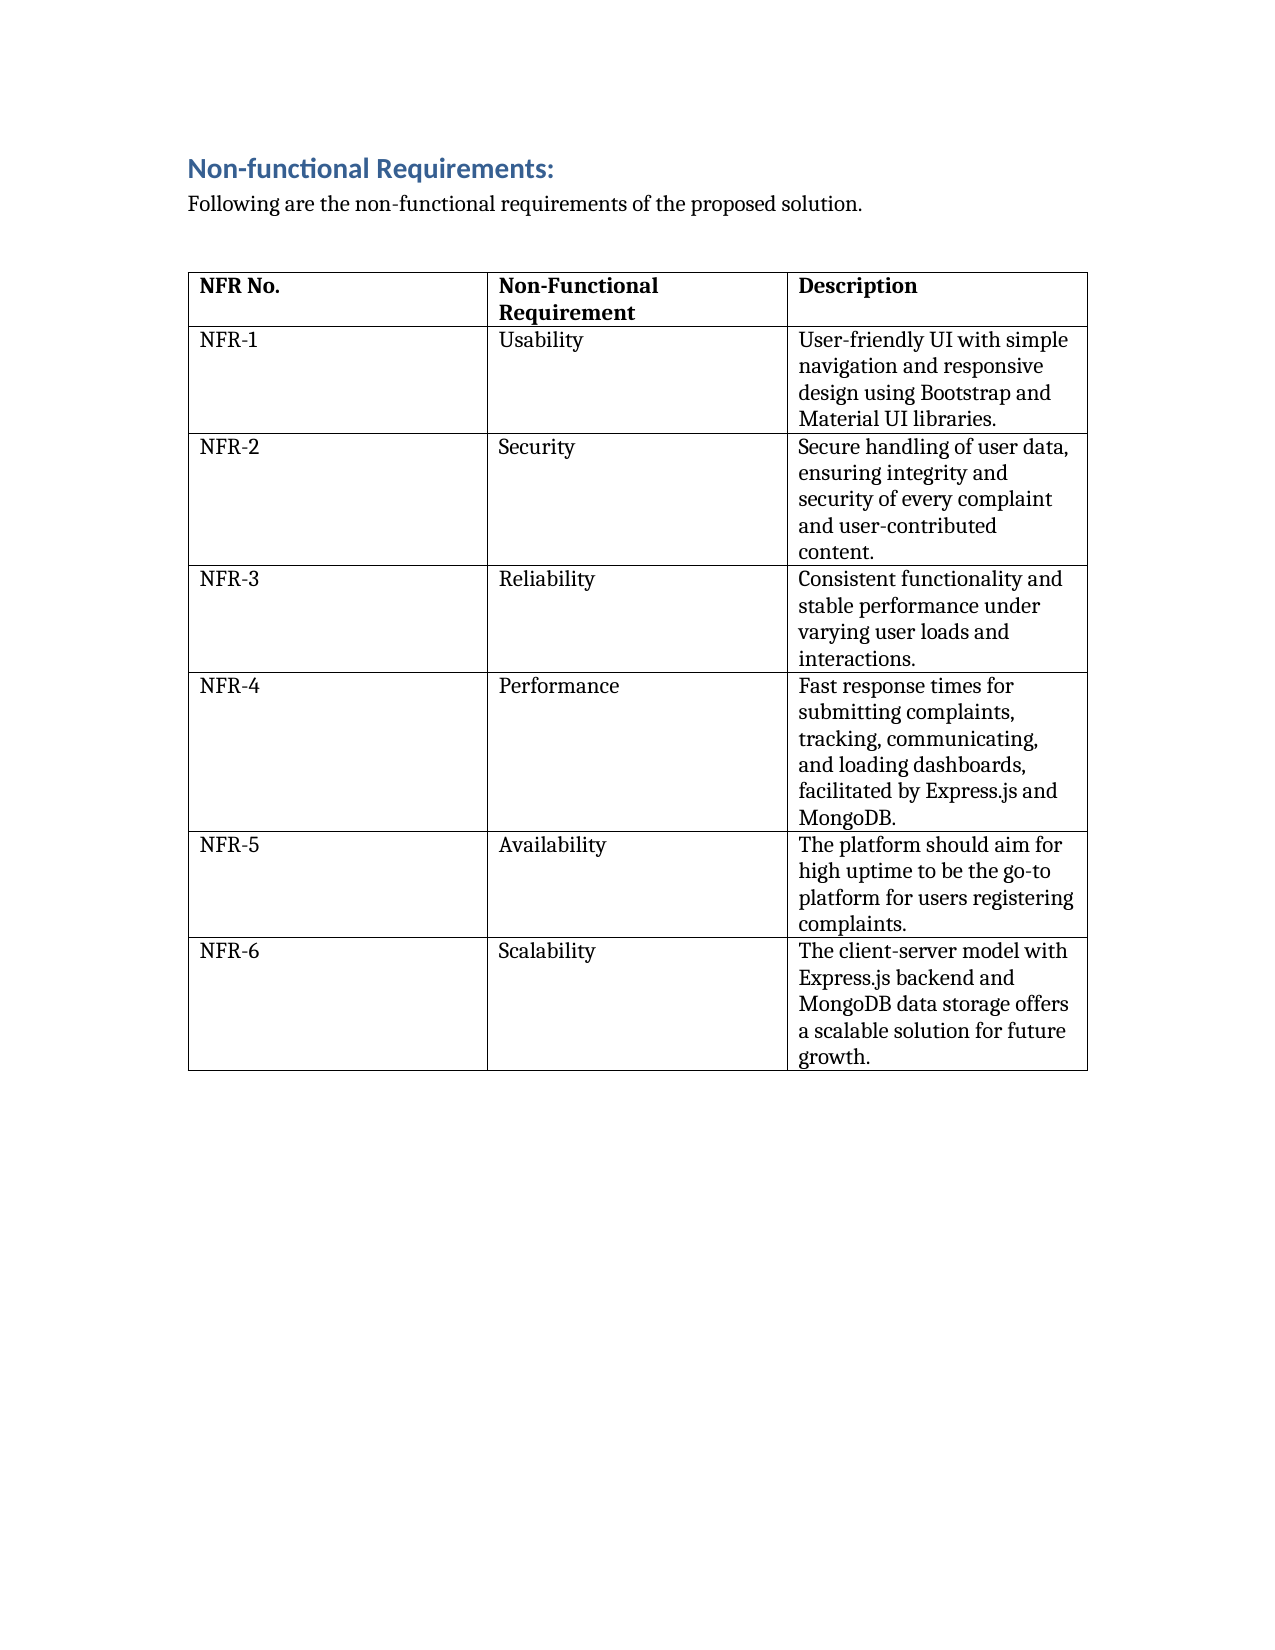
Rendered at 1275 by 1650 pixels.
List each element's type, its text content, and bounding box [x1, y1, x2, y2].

table_cell NFR-2 [189, 434, 487, 565]
table_cell The client-server model with Express.js backend and MongoDB data storage offers a scalable solution for future growth. [788, 938, 1087, 1070]
table_cell Scalability [488, 938, 787, 1070]
table_cell NFR-4 [189, 673, 487, 831]
table_cell User-friendly UI with simple navigation and responsive design using Bootstrap and Material UI libraries. [788, 327, 1087, 432]
table_cell Availability [488, 832, 787, 937]
table_header Description [788, 273, 1087, 326]
table_cell NFR-1 [189, 327, 487, 432]
table_cell Usability [488, 327, 787, 432]
table_cell Fast response times for submitting complaints, tracking, communicating, and loading dashboards, facilitated by Express.js and MongoDB. [788, 673, 1087, 831]
table_cell NFR-6 [189, 938, 487, 1070]
table_cell NFR-3 [189, 566, 487, 672]
table_cell Security [488, 434, 787, 565]
table_header Non-Functional Requirement [488, 273, 787, 326]
subtitle Non-functional Requirements: [187, 150, 1087, 186]
table_cell The platform should aim for high uptime to be the go-to platform for users registering complaints. [788, 832, 1087, 937]
table_cell Secure handling of user data, ensuring integrity and security of every complaint and user-contributed content. [788, 434, 1087, 565]
table_cell Reliability [488, 566, 787, 672]
text Following are the non-functional requirements of the proposed solution. [187, 191, 1087, 247]
table_header NFR No. [189, 273, 487, 326]
table_cell Performance [488, 673, 787, 831]
table_cell Consistent functionality and stable performance under varying user loads and interactions. [788, 566, 1087, 672]
table_cell NFR-5 [189, 832, 487, 937]
